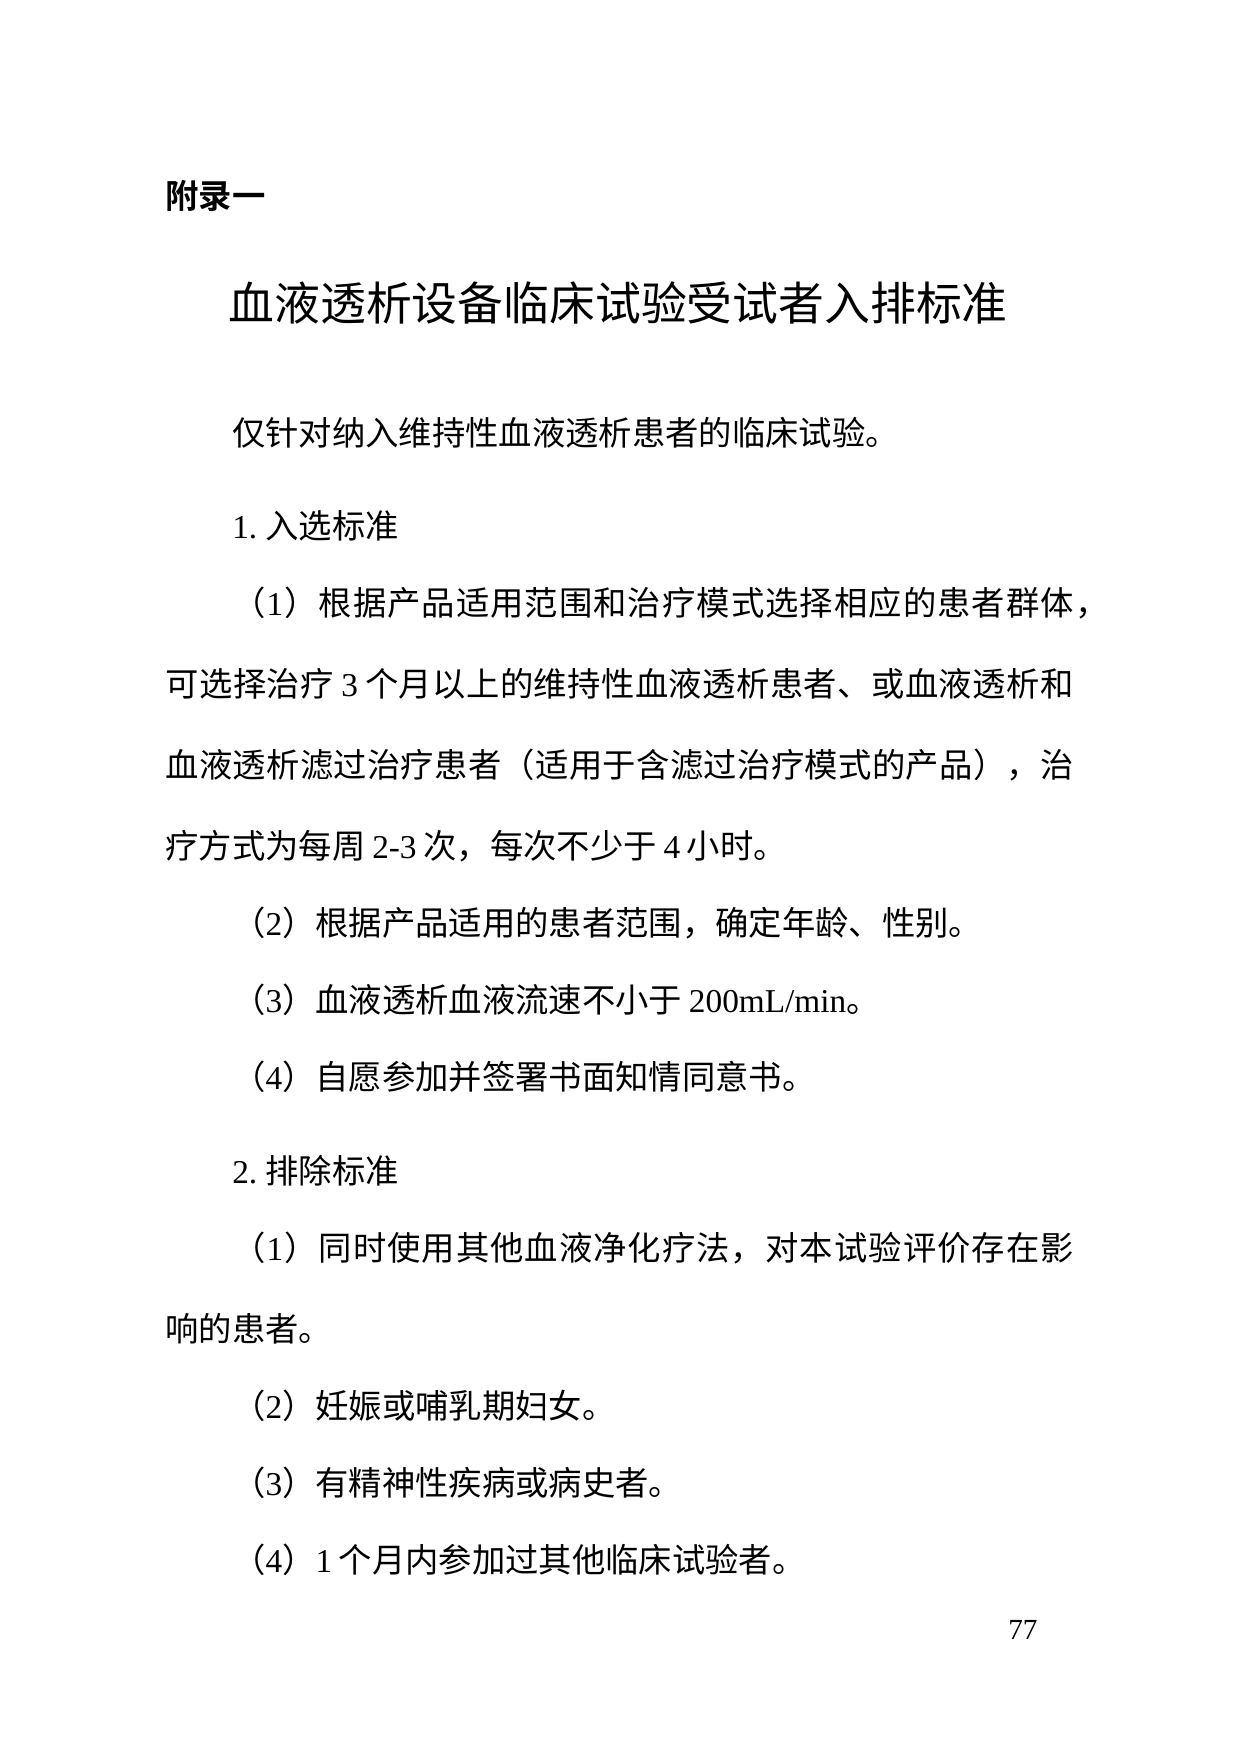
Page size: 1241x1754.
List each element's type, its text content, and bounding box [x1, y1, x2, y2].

text （3）有精神性疾病或病史者。 [165, 1448, 1075, 1513]
text （3）血液透析血液流速不小于200mL/min。 [165, 966, 1075, 1031]
text 附录一 血液透析设备临床试验受试者入排标准 [165, 162, 1075, 349]
list 入选标准 [165, 491, 1075, 556]
text （4）1个月内参加过其他临床试验者。 [165, 1525, 1075, 1590]
list 排除标准 [165, 1136, 1075, 1201]
text （4）自愿参加并签署书面知情同意书。 [165, 1043, 1075, 1108]
text （1）同时使用其他血液净化疗法，对本试验评价存在影响的患者。 [165, 1213, 1075, 1359]
text （2）根据产品适用的患者范围，确定年龄、性别。 [165, 889, 1075, 954]
text （1）根据产品适用范围和治疗模式选择相应的患者群体，可选择治疗3个月以上的维持性血液透析患者、或血液透析和血液透析滤过治疗患者（适用于含滤过治疗模式的产品），治疗方式为每周2-3次，每次不少于4小时。 [165, 568, 1075, 877]
text 仅针对纳入维持性血液透析患者的临床试验。 [232, 398, 1075, 463]
text （2）妊娠或哺乳期妇女。 [165, 1371, 1075, 1436]
